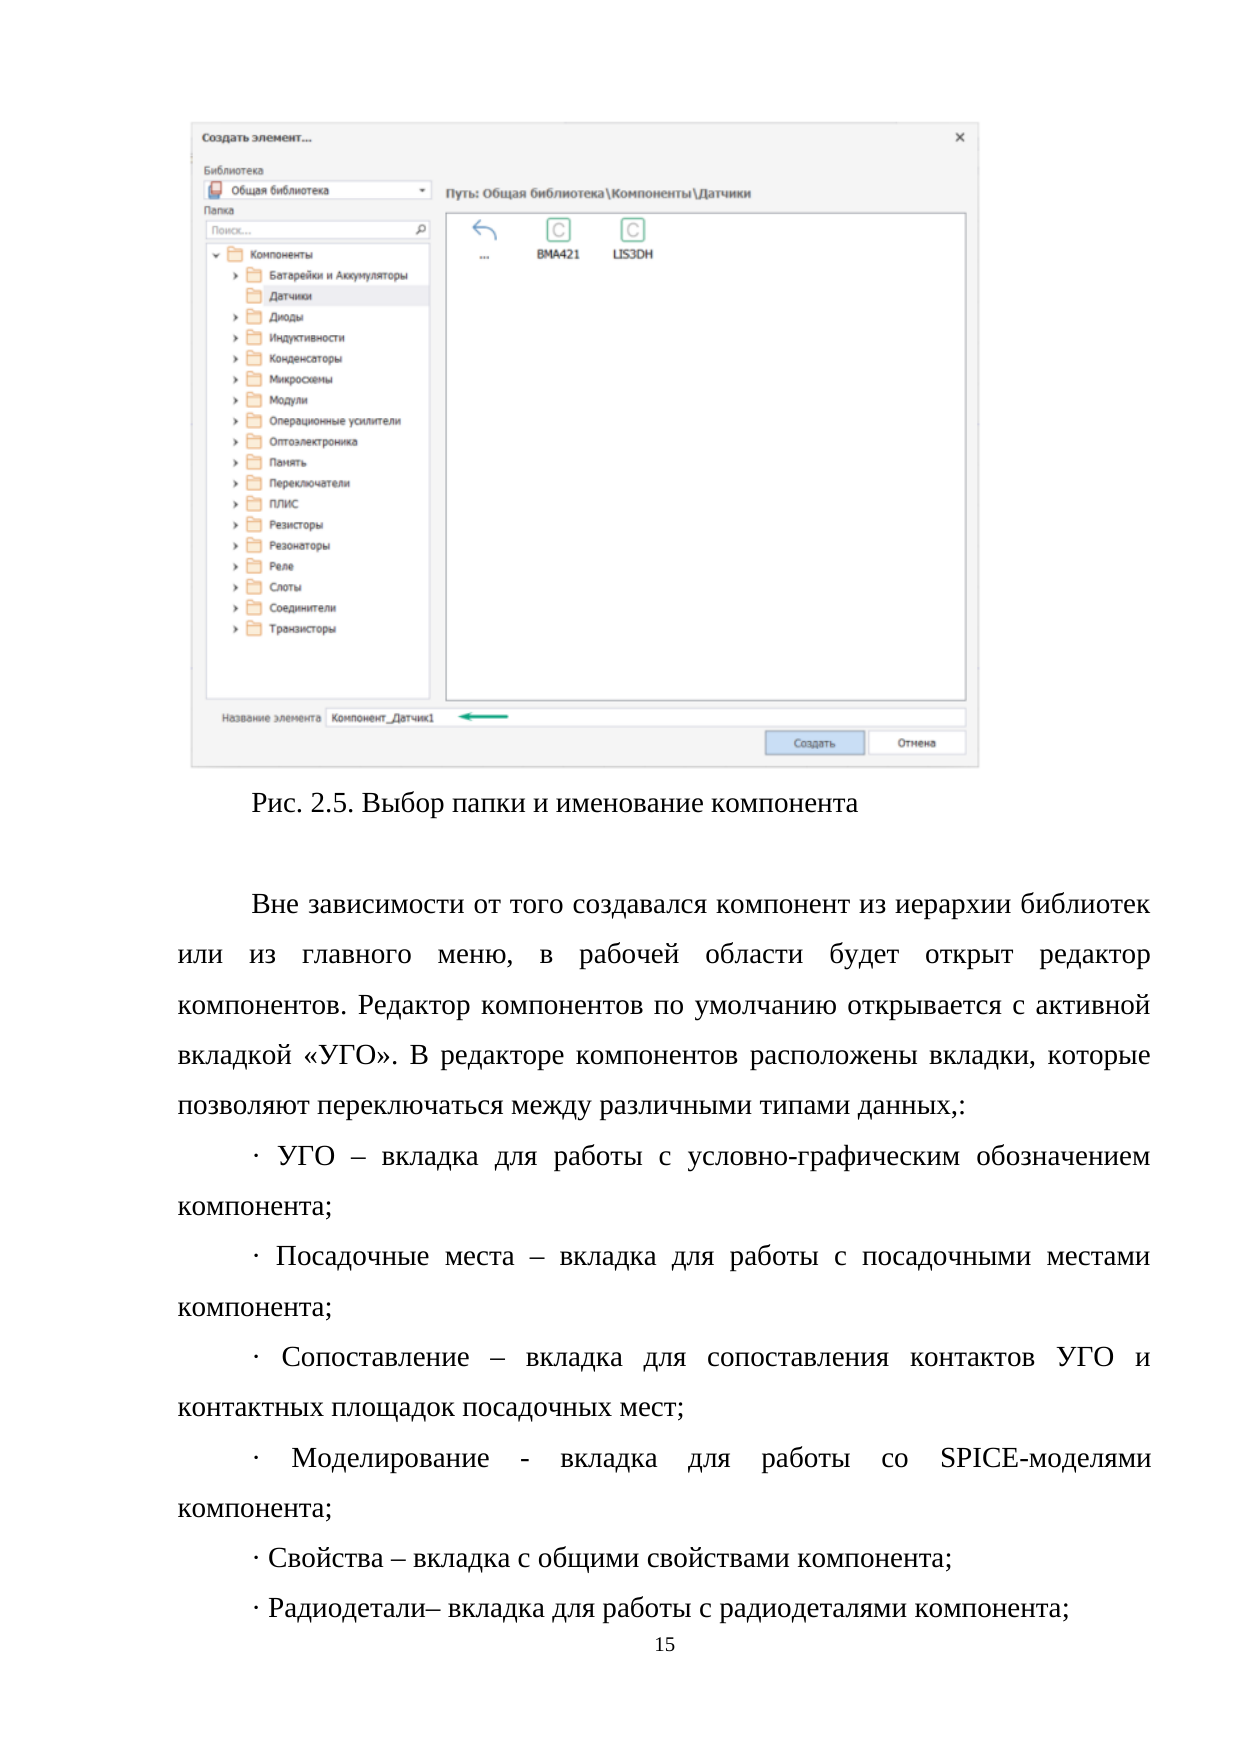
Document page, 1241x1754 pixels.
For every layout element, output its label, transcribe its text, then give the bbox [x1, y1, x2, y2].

text · Свойства – вкладка с общими свойствами компонента; [177, 1540, 1152, 1574]
picture [177, 118, 992, 774]
text Рис. 2.5. Выбор папки и именование компонента [177, 786, 1152, 819]
text · УГО – вкладка для работы с условно-графическим обозначением компонента; [177, 1138, 1152, 1222]
text Вне зависимости от того создавался компонент из иерархии библиотек или из главного меню, в рабочей области будет открыт редактор компонентов. Редактор компонентов по умолчанию открывается с активной вкладкой «УГО». В редакторе компонентов расположены вкладки, которые позволяют переключаться между различными типами данных,: [177, 886, 1152, 1121]
text · Посадочные места – вкладка для работы с посадочными местами компонента; [177, 1238, 1152, 1322]
text · Радиодетали– вкладка для работы с радиодеталями компонента; [177, 1591, 1152, 1624]
text · Сопоставление – вкладка для сопоставления контактов УГО и контактных площадок посадочных мест; [177, 1339, 1152, 1423]
text · Моделирование - вкладка для работы со SPICE-моделями компонента; [177, 1440, 1152, 1523]
